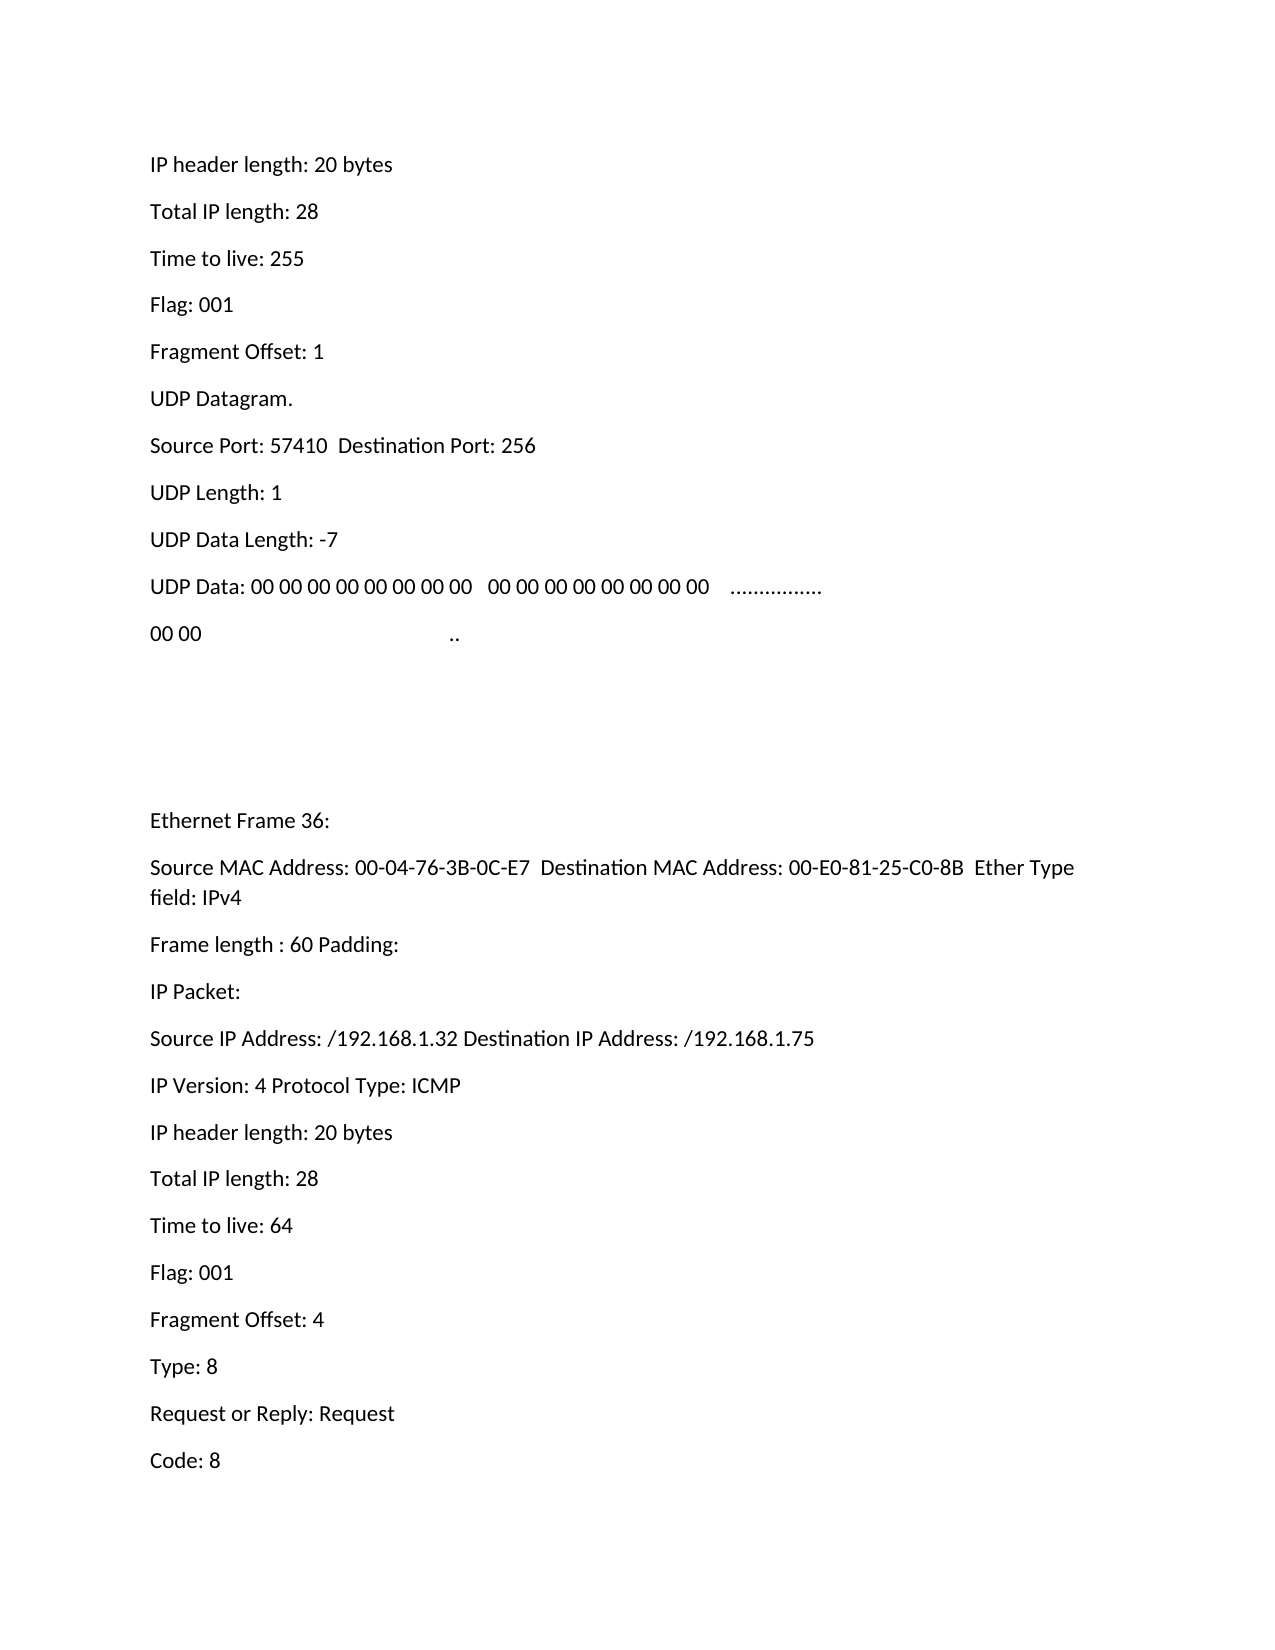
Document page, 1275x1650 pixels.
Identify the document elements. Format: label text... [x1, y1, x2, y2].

text Request or Reply: Request [150, 1399, 1125, 1427]
text Type: 8 [150, 1352, 1125, 1380]
text IP header length: 20 bytes [150, 150, 1125, 178]
text Total IP length: 28 [150, 1164, 1125, 1193]
text Code: 8 [150, 1446, 1125, 1474]
text Source IP Address: /192.168.1.32 Destination IP Address: /192.168.1.75 [150, 1024, 1125, 1052]
text Fragment Offset: 1 [150, 337, 1125, 366]
text Frame length : 60 Padding: [150, 930, 1125, 958]
text Time to live: 255 [150, 244, 1125, 272]
text UDP Datagram. [150, 384, 1125, 412]
text Source Port: 57410 Destination Port: 256 [150, 431, 1125, 459]
text Time to live: 64 [150, 1211, 1125, 1239]
text IP Packet: [150, 977, 1125, 1005]
text UDP Data Length: -7 [150, 525, 1125, 553]
text 00 00 .. [150, 619, 1125, 647]
text Flag: 001 [150, 291, 1125, 319]
text UDP Data: 00 00 00 00 00 00 00 00 00 00 00 00 00 00 00 00 ................ [150, 572, 1125, 600]
text Fragment Offset: 4 [150, 1305, 1125, 1333]
text IP Version: 4 Protocol Type: ICMP [150, 1071, 1125, 1099]
text Total IP length: 28 [150, 197, 1125, 225]
text Ethernet Frame 36: [150, 806, 1125, 834]
text UDP Length: 1 [150, 478, 1125, 506]
text Flag: 001 [150, 1258, 1125, 1286]
text Source MAC Address: 00-04-76-3B-0C-E7 Destination MAC Address: 00-E0-81-25-C0-8B Ether Type field: IPv4 [150, 853, 1125, 911]
text IP header length: 20 bytes [150, 1118, 1125, 1146]
